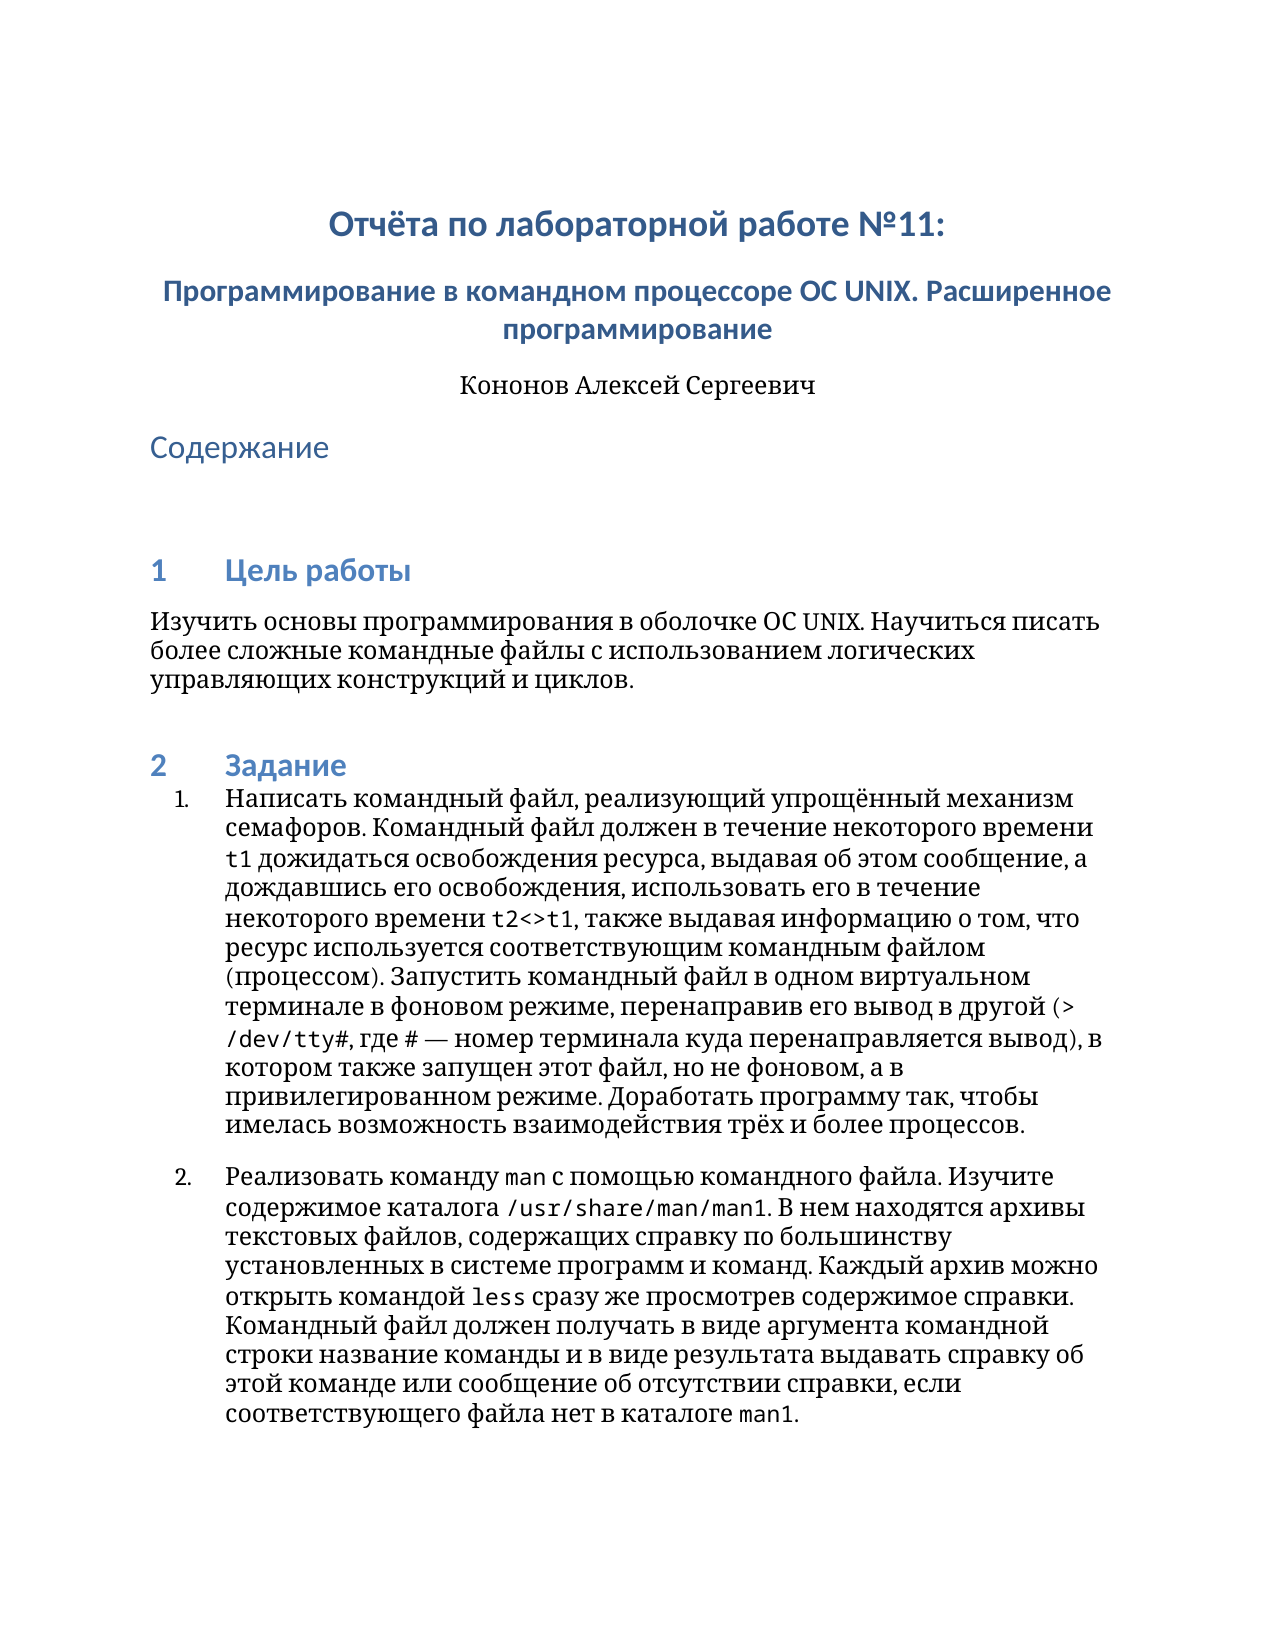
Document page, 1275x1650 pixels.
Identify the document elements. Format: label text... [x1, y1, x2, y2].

text Кононов Алексей Сергеевич [150, 372, 1125, 401]
list Написать командный файл, реализующий упрощённый механизм семафоров. Командный файл должен в течение некоторого времени t1 дожидаться освобождения ресурса, выдавая об этом сообщение, а дождавшись его освобождения, использовать его в течение некоторого времени t2<>t1, также выдавая информацию о том, что ресурс используется соответствующим командным файлом (процессом). Запустить командный файл в одном виртуальном терминале в фоновом режиме, перенаправив его вывод в другой (> /dev/tty#, где # — номер терминала куда перенаправляется вывод), в котором также запущен этот файл, но не фоновом, а в привилегированном режиме. Доработать программу так, чтобы имелась возможность взаимодействия трёх и более процессов. [175, 785, 1125, 1140]
subtitle Программирование в командном процессоре ОС UNIX. Расширенное программирование [150, 271, 1125, 347]
subtitle 1 Цель работы [150, 548, 1125, 589]
list Реализовать команду man с помощью командного файла. Изучите содержимое каталога /usr/share/man/man1. В нем находятся архивы текстовых файлов, содержащих справку по большинству установленных в системе программ и команд. Каждый архив можно открыть командой less сразу же просмотрев содержимое справки. Командный файл должен получать в виде аргумента командной строки название команды и в виде результата выдавать справку об этой команде или сообщение об отсутствии справки, если соответствующего файла нет в каталоге man1. [175, 1161, 1125, 1429]
title Отчёта по лабораторной работе №11: [150, 200, 1125, 246]
subtitle 2 Задание [150, 744, 1125, 785]
text Изучить основы программирования в оболочке ОС UNIX. Научиться писать более сложные командные файлы с использованием логических управляющих конструкций и циклов. [150, 608, 1125, 694]
